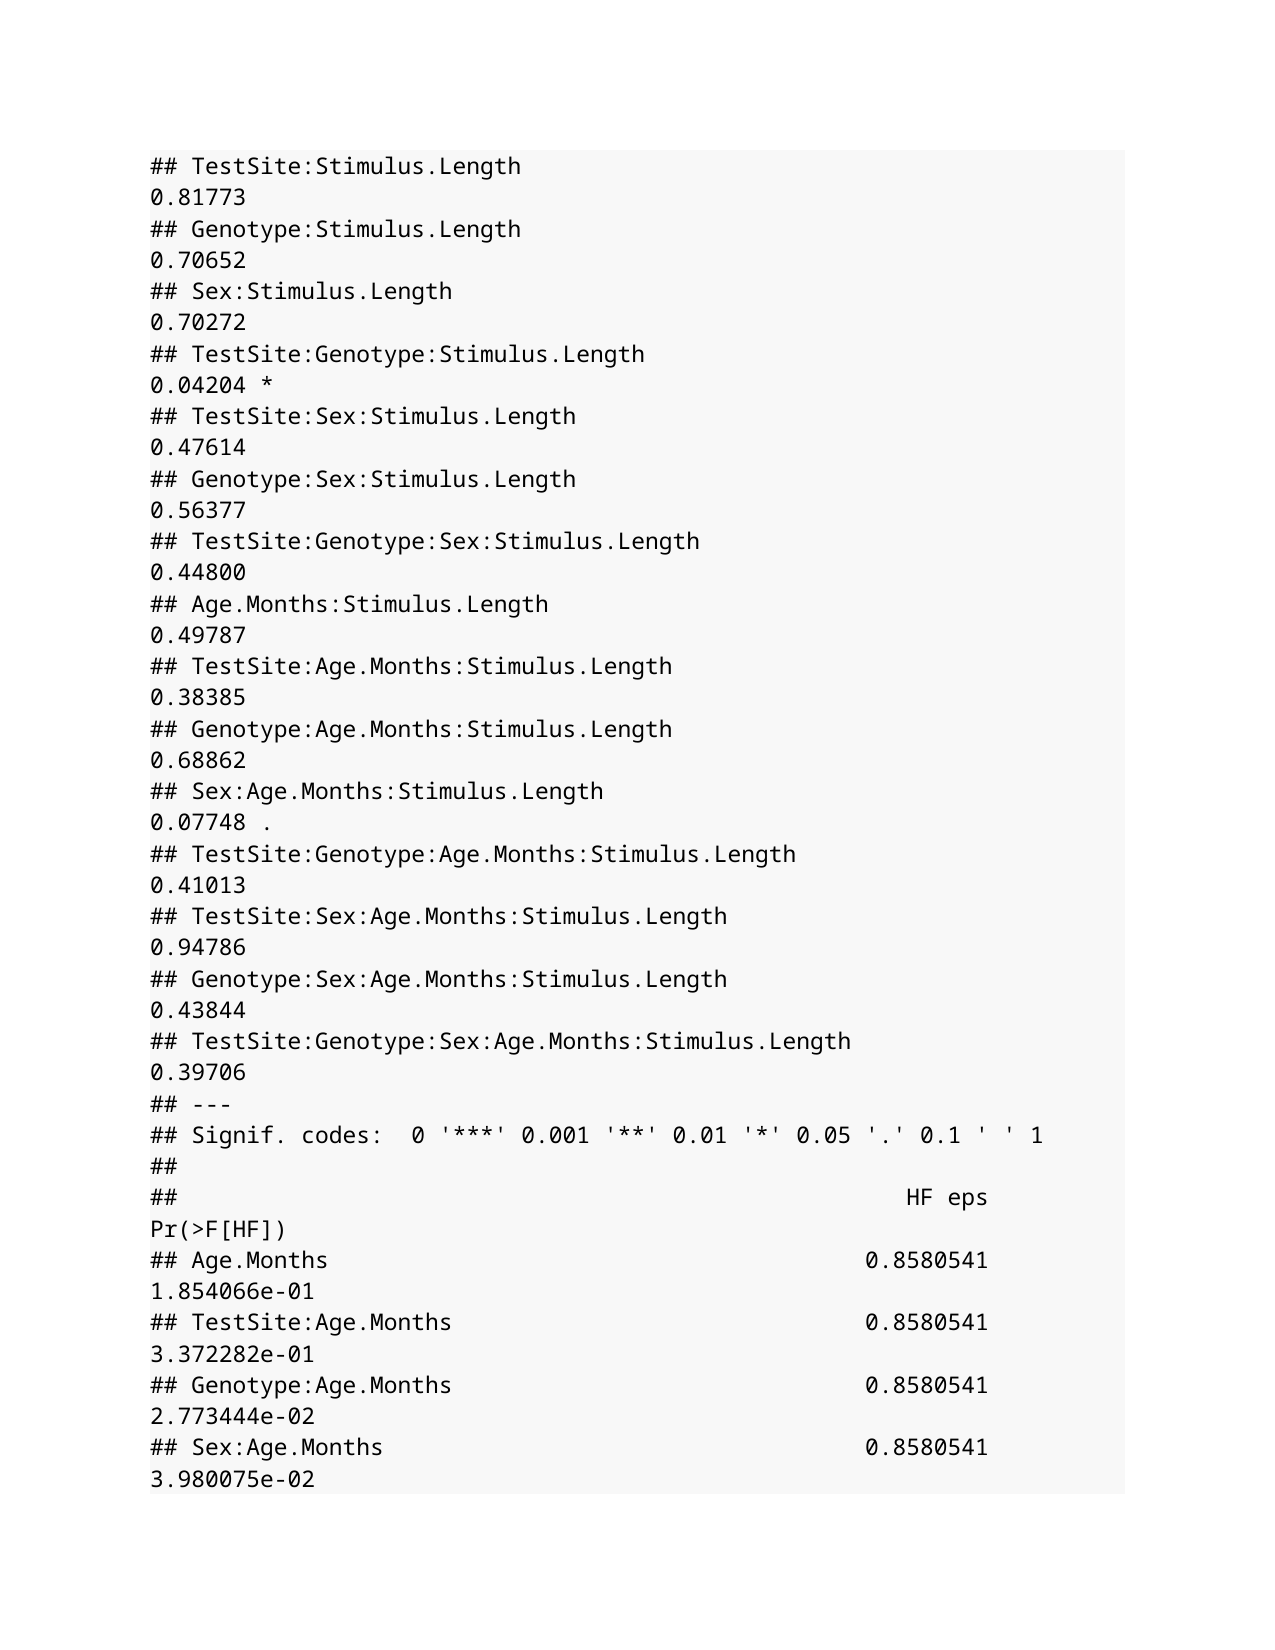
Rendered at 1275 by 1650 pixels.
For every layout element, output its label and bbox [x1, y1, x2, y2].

text [150, 150, 1125, 1494]
